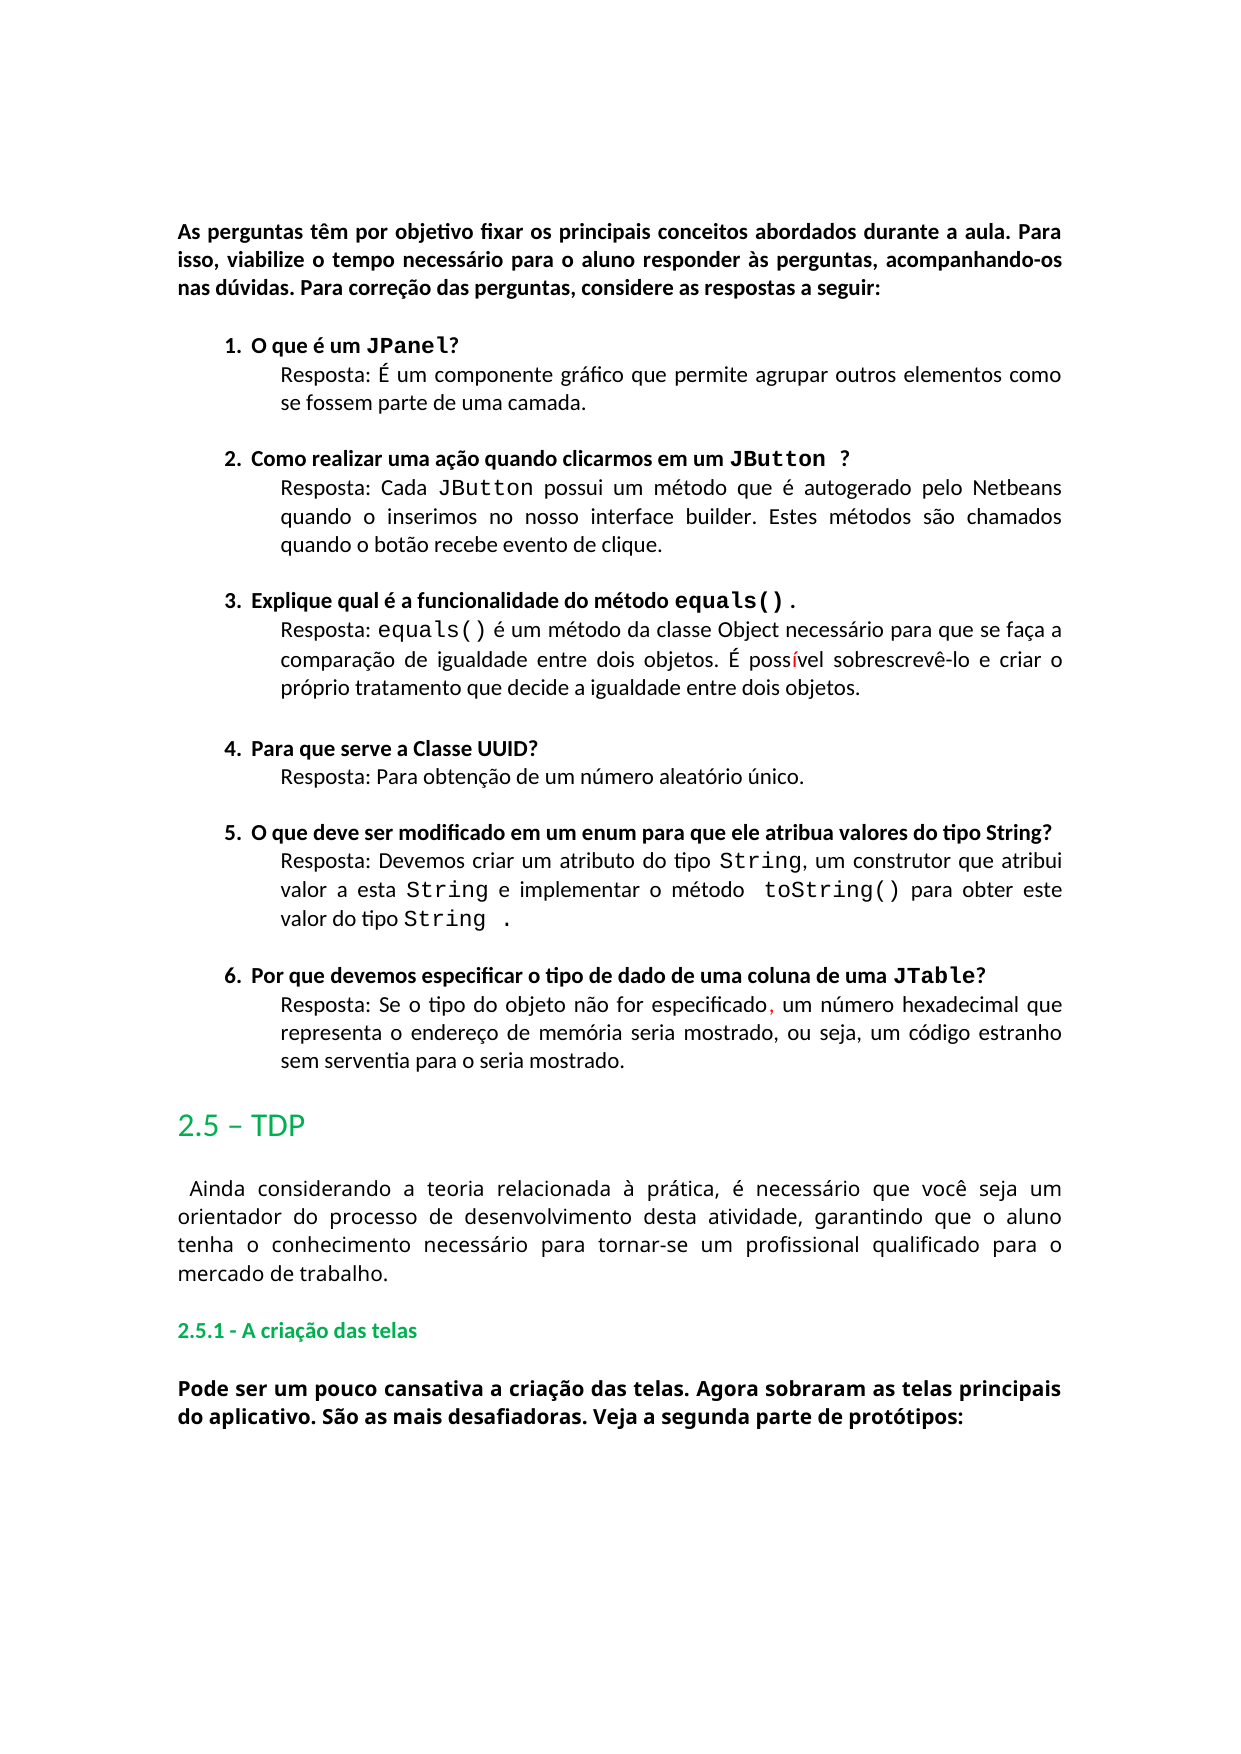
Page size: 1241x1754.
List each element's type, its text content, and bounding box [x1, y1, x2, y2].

text Resposta: Se o tipo do objeto não for especificado, um número hexadecimal que representa o endereço de memória seria mostrado, ou seja, um código estranho sem serventia para o seria mostrado. [280, 991, 1063, 1074]
text Resposta: Devemos criar um atributo do tipo String, um construtor que atribui valor a esta String e implementar o método toString() para obter este valor do tipo String . [280, 846, 1063, 933]
text Resposta: Cada JButton possui um método que é autogerado pelo Netbeans quando o inserimos no nosso interface builder. Estes métodos são chamados quando o botão recebe evento de clique. [280, 473, 1063, 558]
subtitle As perguntas têm por objetivo fixar os principais conceitos abordados durante a aula. Para isso, viabilize o tempo necessário para o aluno responder às perguntas, acompanhando-os nas dúvidas. Para correção das perguntas, considere as respostas a seguir: [177, 217, 1063, 302]
subtitle 2.5.1 - A criação das telas [177, 1317, 1063, 1344]
text Ainda considerando a teoria relacionada à prática, é necessário que você seja um orientador do processo de desenvolvimento desta atividade, garantindo que o aluno tenha o conhecimento necessário para tornar-se um profissional qualificado para o mercado de trabalho. [177, 1174, 1063, 1287]
text 5. O que deve ser modificado em um enum para que ele atribua valores do tipo String? [224, 818, 1063, 846]
text 6. Por que devemos especificar o tipo de dado de uma coluna de uma JTable? [224, 961, 1063, 991]
subtitle 2.5 – TDP [177, 1104, 1063, 1144]
text Pode ser um pouco cansativa a criação das telas. Agora sobraram as telas principais do aplicativo. São as mais desafiadoras. Veja a segunda parte de protótipos: [177, 1374, 1063, 1431]
text Resposta: Para obtenção de um número aleatório único. [280, 762, 1063, 790]
text 3. Explique qual é a funcionalidade do método equals() . [224, 586, 1063, 616]
text Resposta: É um componente gráfico que permite agrupar outros elementos como se fossem parte de uma camada. [280, 360, 1063, 416]
text 4. Para que serve a Classe UUID? [224, 734, 1063, 762]
text 2. Como realizar uma ação quando clicarmos em um JButton ? [224, 444, 1063, 473]
text Resposta: equals() é um método da classe Object necessário para que se faça a comparação de igualdade entre dois objetos. É possível sobrescrevê-lo e criar o próprio tratamento que decide a igualdade entre dois objetos. [280, 616, 1063, 701]
text 1. O que é um JPanel? [224, 331, 1063, 360]
